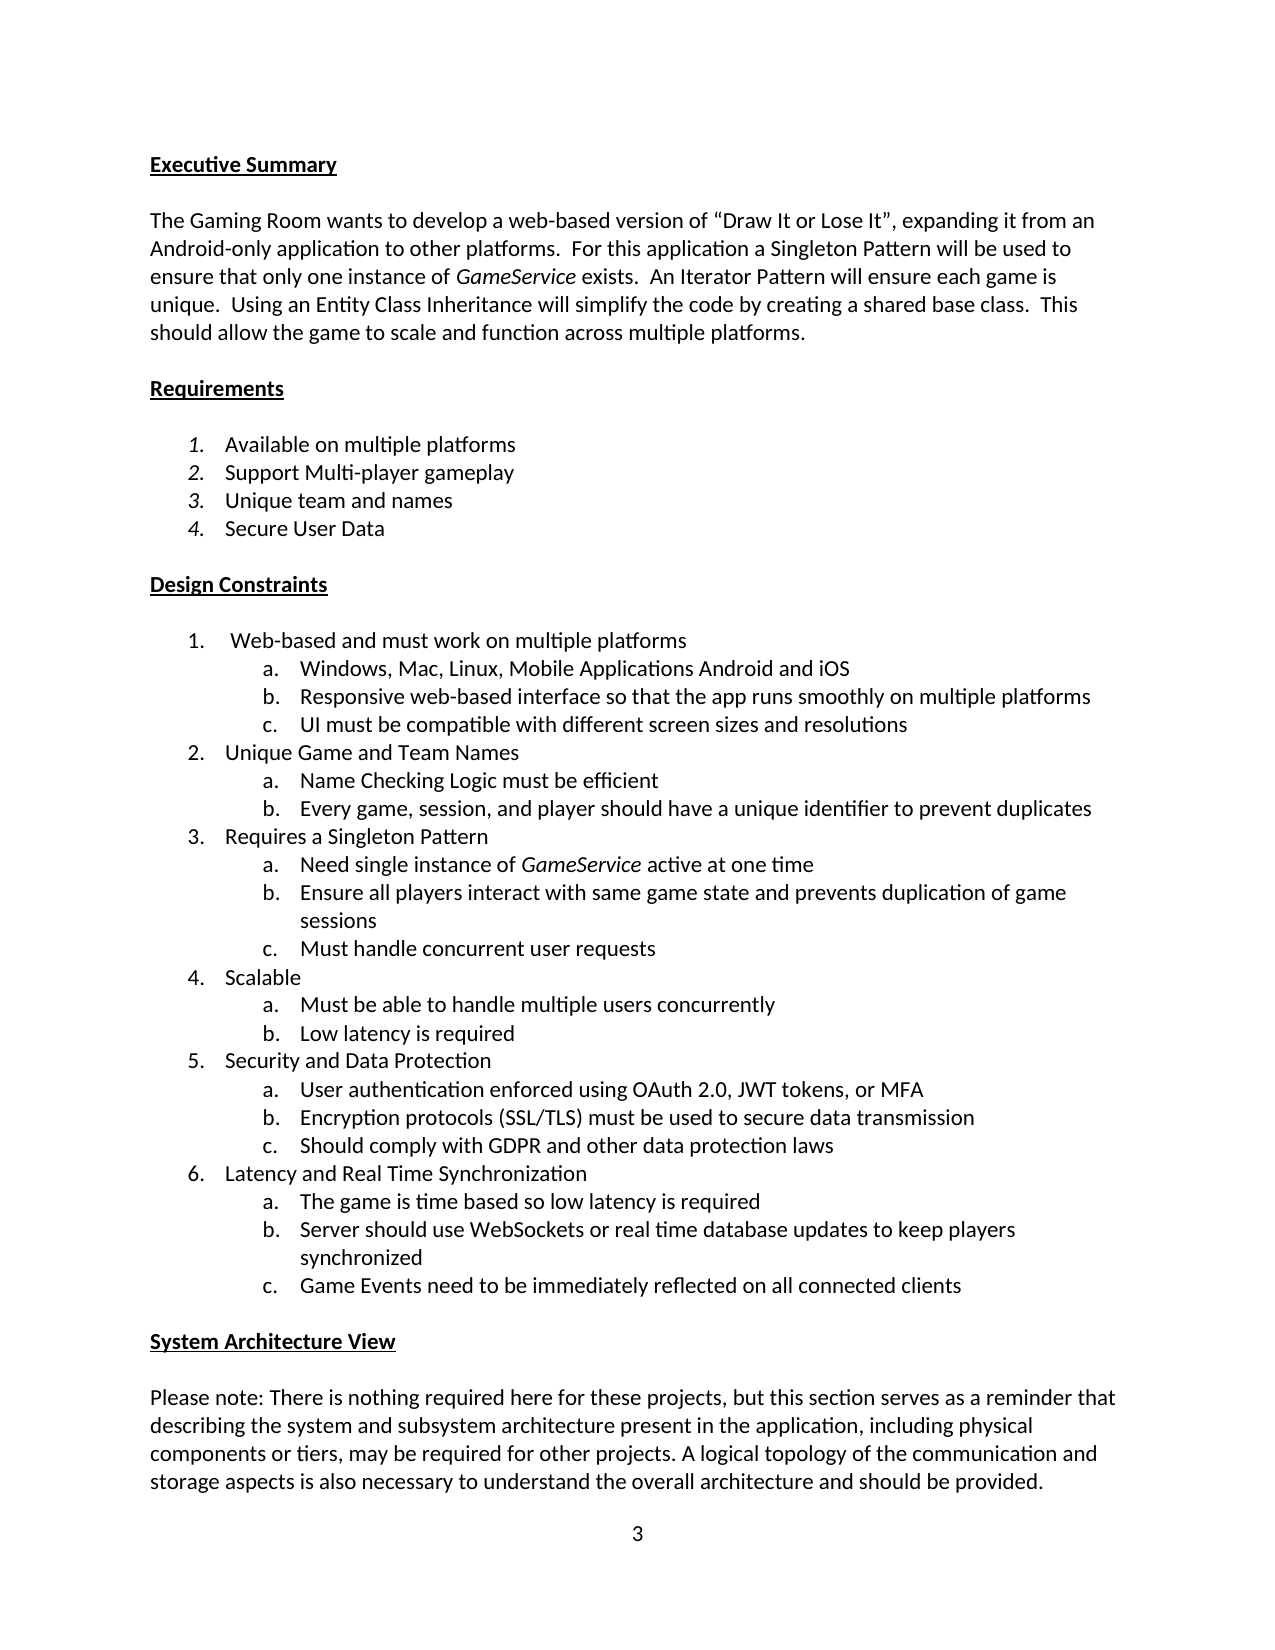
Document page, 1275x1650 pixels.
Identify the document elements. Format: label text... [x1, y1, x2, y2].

list Unique Game and Team Names [187, 738, 1125, 766]
list Low latency is required [262, 1019, 1125, 1047]
list Unique team and names [187, 486, 1125, 514]
subtitle Requirements [150, 374, 1125, 402]
subtitle System Architecture View [150, 1327, 1125, 1355]
list Scalable [187, 963, 1125, 991]
list User authentication enforced using OAuth 2.0, JWT tokens, or MFA [262, 1075, 1125, 1103]
list Need single instance of GameService active at one time [262, 851, 1125, 878]
list Available on multiple platforms [187, 430, 1125, 458]
list Latency and Real Time Synchronization [187, 1159, 1125, 1187]
list Must be able to handle multiple users concurrently [262, 991, 1125, 1019]
text The Gaming Room wants to develop a web-based version of “Draw It or Lose It”, expanding it from an Android-only application to other platforms. For this application a Singleton Pattern will be used to ensure that only one instance of GameService exists. An Iterator Pattern will ensure each game is unique. Using an Entity Class Inheritance will simplify the code by creating a shared base class. This should allow the game to scale and function across multiple platforms. [150, 206, 1125, 346]
list Web-based and must work on multiple platforms [187, 626, 1125, 654]
list Security and Data Protection [187, 1047, 1125, 1075]
list Requires a Singleton Pattern [187, 822, 1125, 851]
list Every game, session, and player should have a unique identifier to prevent duplicates [262, 794, 1125, 822]
list Server should use WebSockets or real time database updates to keep players synchronized [262, 1215, 1125, 1271]
list UI must be compatible with different screen sizes and resolutions [262, 710, 1125, 738]
list Support Multi-player gameplay [187, 458, 1125, 486]
list Must handle concurrent user requests [262, 934, 1125, 963]
list Secure User Data [187, 514, 1125, 542]
list Encryption protocols (SSL/TLS) must be used to secure data transmission [262, 1103, 1125, 1131]
list Should comply with GDPR and other data protection laws [262, 1131, 1125, 1159]
list Name Checking Logic must be efficient [262, 766, 1125, 794]
list Ensure all players interact with same game state and prevents duplication of game sessions [262, 878, 1125, 934]
list Game Events need to be immediately reflected on all connected clients [262, 1271, 1125, 1299]
text Please note: There is nothing required here for these projects, but this section serves as a reminder that describing the system and subsystem architecture present in the application, including physical components or tiers, may be required for other projects. A logical topology of the communication and storage aspects is also necessary to understand the overall architecture and should be provided. [150, 1383, 1125, 1495]
list Windows, Mac, Linux, Mobile Applications Android and iOS [262, 654, 1125, 682]
subtitle Design Constraints [150, 570, 1125, 598]
subtitle Executive Summary [150, 150, 1125, 178]
list The game is time based so low latency is required [262, 1187, 1125, 1215]
list Responsive web-based interface so that the app runs smoothly on multiple platforms [262, 682, 1125, 710]
